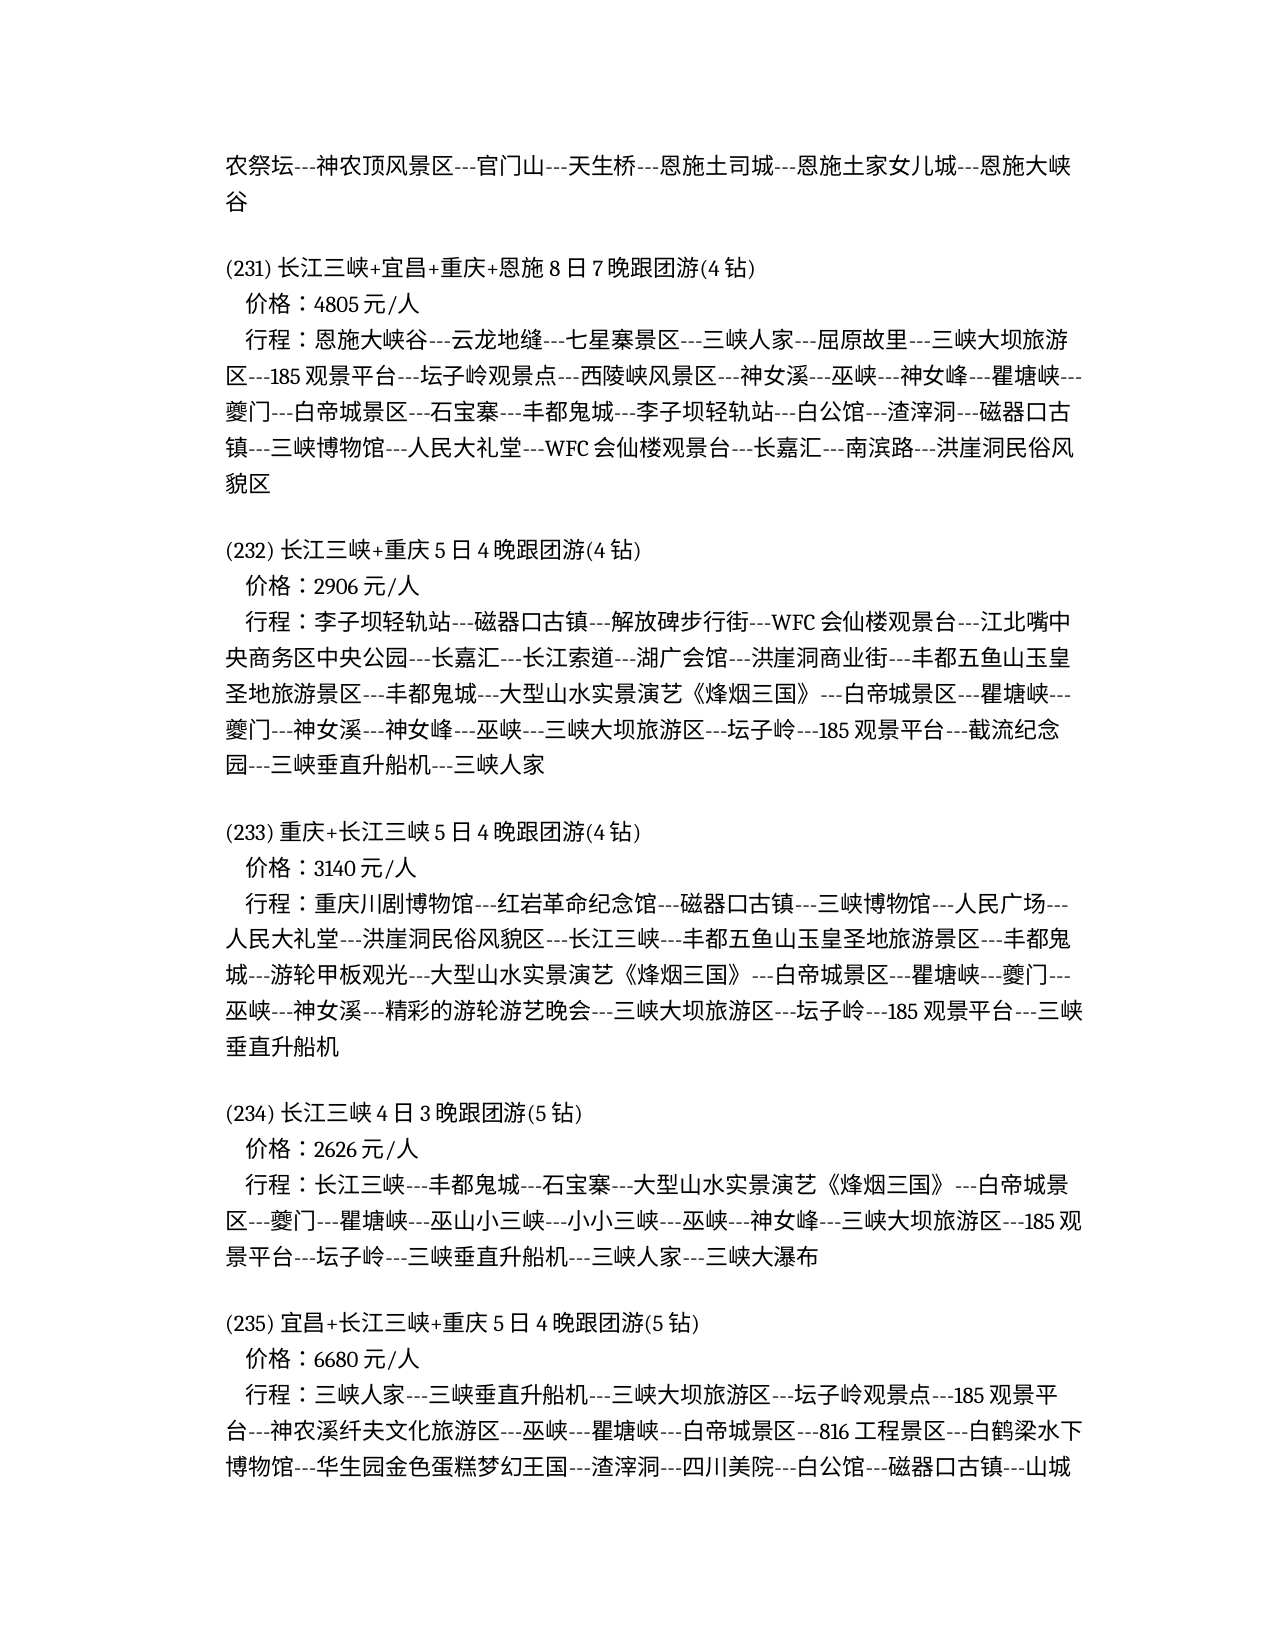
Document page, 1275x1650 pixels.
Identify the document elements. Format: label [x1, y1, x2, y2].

list [187, 150, 1087, 1482]
